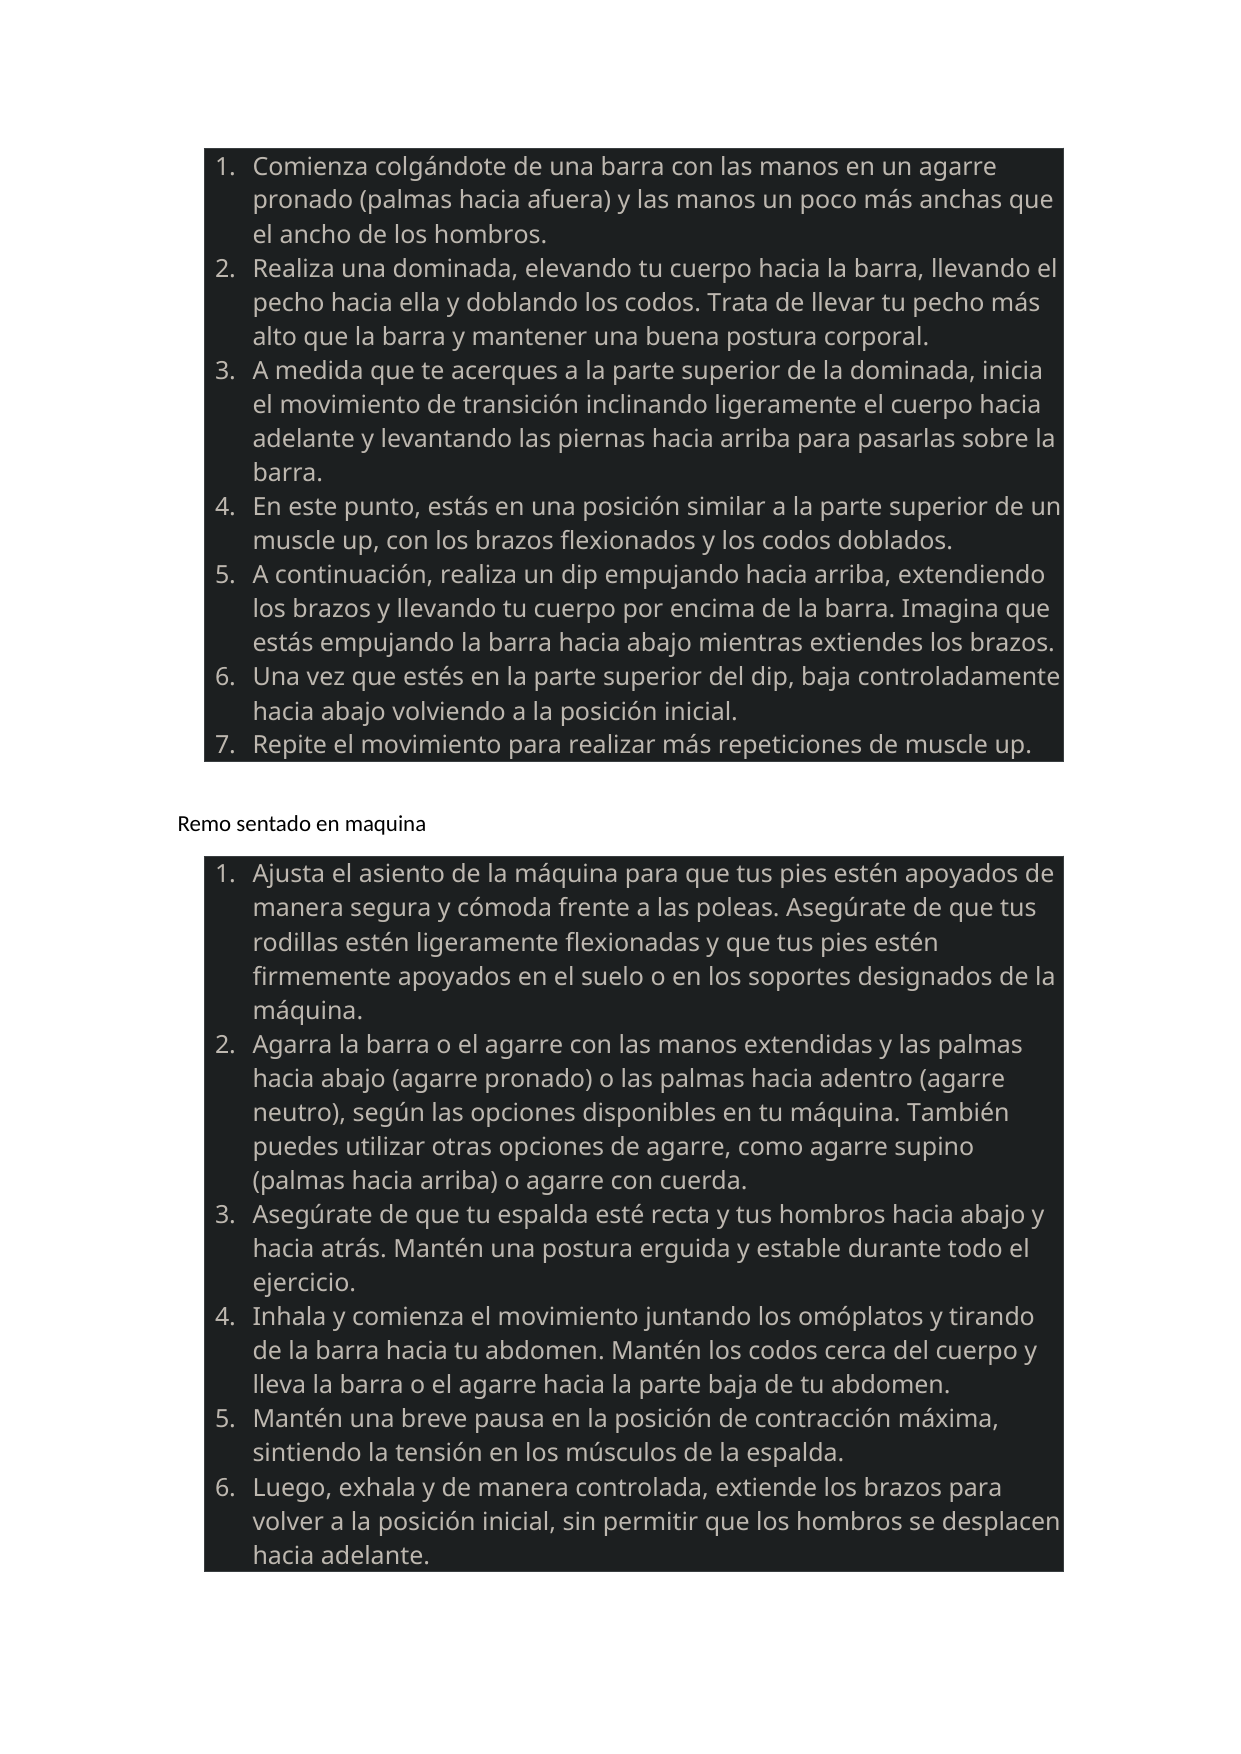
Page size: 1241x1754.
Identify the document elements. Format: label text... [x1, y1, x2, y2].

list Realiza una dominada, elevando tu cuerpo hacia la barra, llevando el pecho hacia ella y doblando los codos. Trata de llevar tu pecho más alto que la barra y mantener una buena postura corporal. [205, 250, 1063, 352]
list Asegúrate de que tu espalda esté recta y tus hombros hacia abajo y hacia atrás. Mantén una postura erguida y estable durante todo el ejercicio. [205, 1196, 1063, 1298]
list Agarra la barra o el agarre con las manos extendidas y las palmas hacia abajo (agarre pronado) o las palmas hacia adentro (agarre neutro), según las opciones disponibles en tu máquina. También puedes utilizar otras opciones de agarre, como agarre supino (palmas hacia arriba) o agarre con cuerda. [205, 1026, 1063, 1196]
list Luego, exhala y de manera controlada, extiende los brazos para volver a la posición inicial, sin permitir que los hombros se desplacen hacia adelante. [205, 1469, 1063, 1571]
text Remo sentado en maquina [177, 809, 1063, 837]
list Comienza colgándote de una barra con las manos en un agarre pronado (palmas hacia afuera) y las manos un poco más anchas que el ancho de los hombros. [205, 149, 1063, 250]
list A continuación, realiza un dip empujando hacia arriba, extendiendo los brazos y llevando tu cuerpo por encima de la barra. Imagina que estás empujando la barra hacia abajo mientras extiendes los brazos. [205, 556, 1063, 658]
list Mantén una breve pausa en la posición de contracción máxima, sintiendo la tensión en los músculos de la espalda. [205, 1401, 1063, 1469]
list Repite el movimiento para realizar más repeticiones de muscle up. [205, 727, 1063, 761]
list A medida que te acerques a la parte superior de la dominada, inicia el movimiento de transición inclinando ligeramente el cuerpo hacia adelante y levantando las piernas hacia arriba para pasarlas sobre la barra. [205, 352, 1063, 488]
list Una vez que estés en la parte superior del dip, baja controladamente hacia abajo volviendo a la posición inicial. [205, 658, 1063, 727]
list Inhala y comienza el movimiento juntando los omóplatos y tirando de la barra hacia tu abdomen. Mantén los codos cerca del cuerpo y lleva la barra o el agarre hacia la parte baja de tu abdomen. [205, 1298, 1063, 1401]
list En este punto, estás en una posición similar a la parte superior de un muscle up, con los brazos flexionados y los codos doblados. [205, 488, 1063, 556]
list Ajusta el asiento de la máquina para que tus pies estén apoyados de manera segura y cómoda frente a las poleas. Asegúrate de que tus rodillas estén ligeramente flexionadas y que tus pies estén firmemente apoyados en el suelo o en los soportes designados de la máquina. [205, 857, 1063, 1026]
